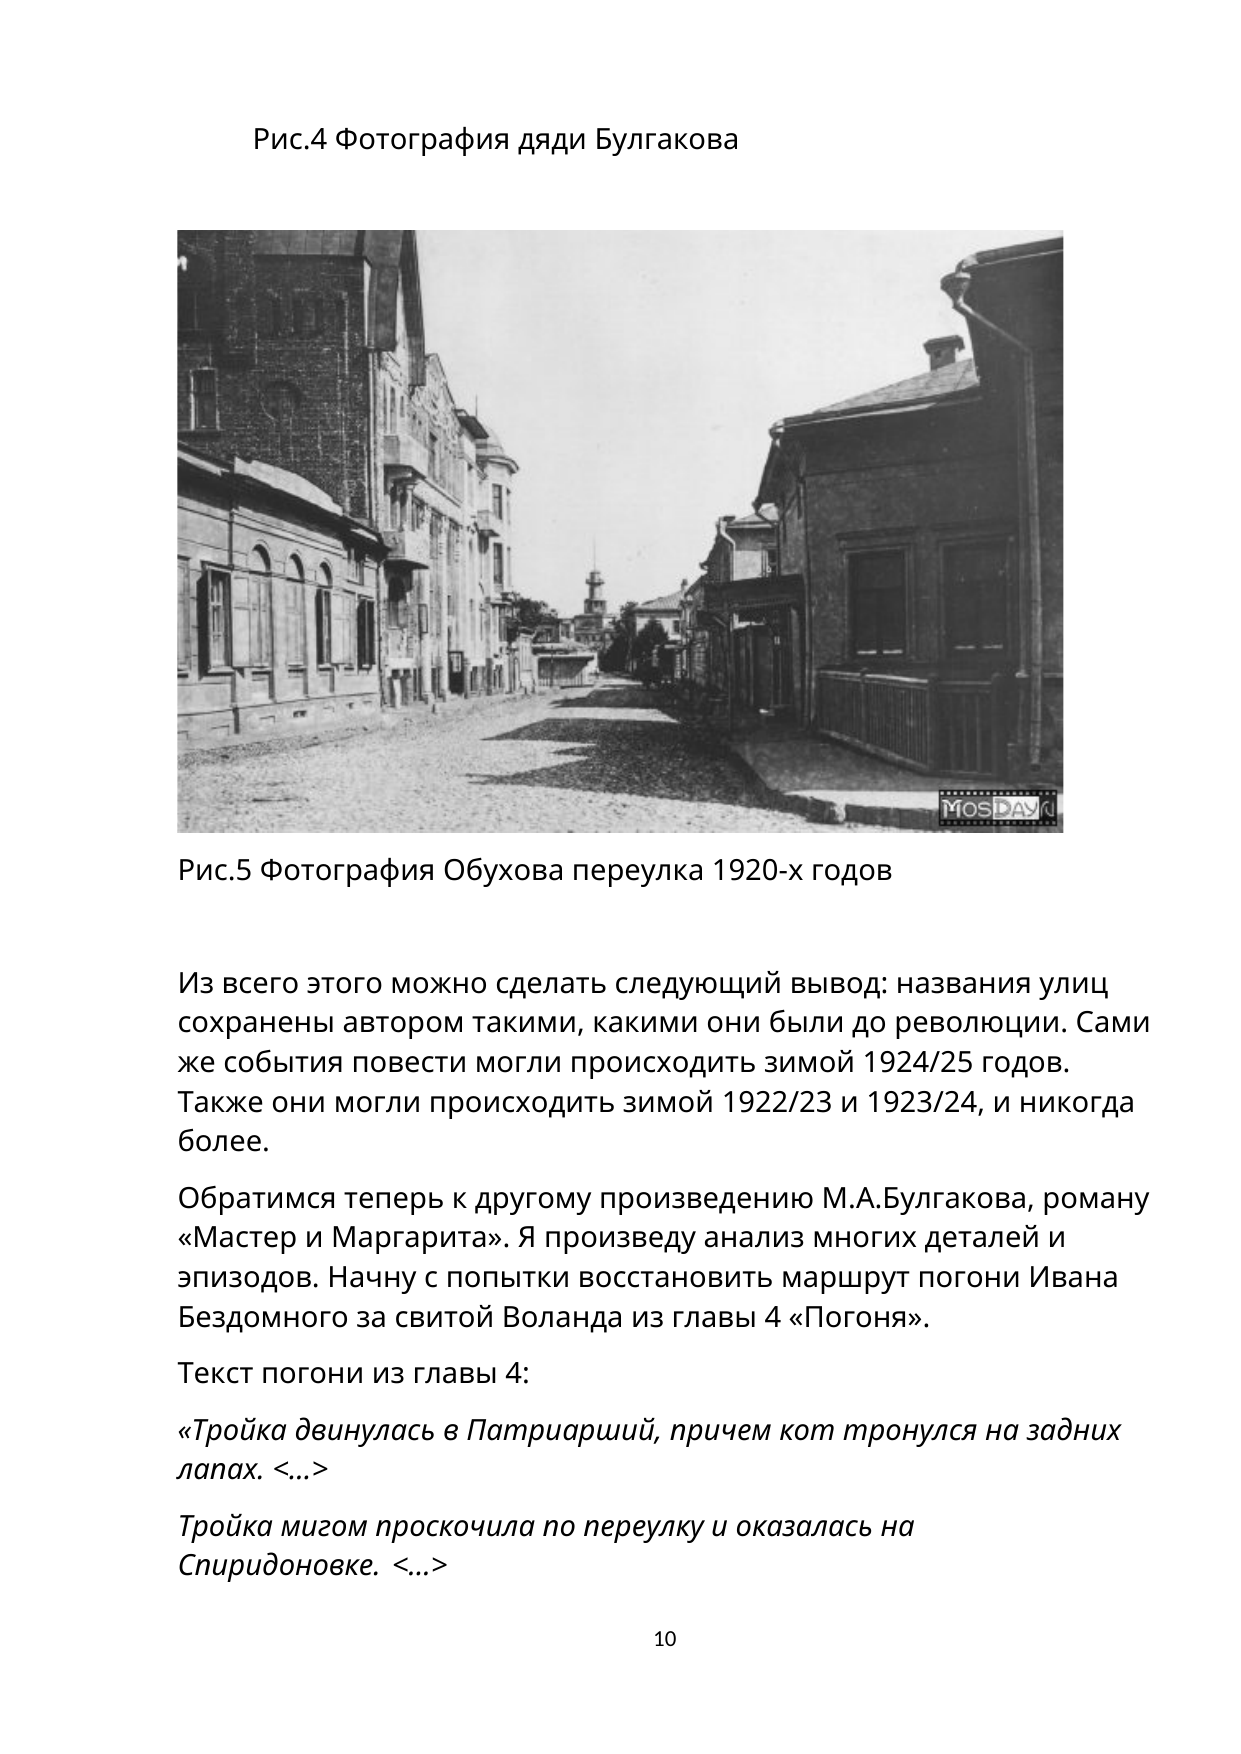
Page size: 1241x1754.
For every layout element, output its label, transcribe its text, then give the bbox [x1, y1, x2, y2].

text Обратимся теперь к другому произведению М.А.Булгакова, роману «Мастер и Маргарита». Я произведу анализ многих деталей и эпизодов. Начну с попытки восстановить маршрут погони Ивана Бездомного за свитой Воланда из главы 4 «Погоня». [177, 1177, 1152, 1336]
list Рис.4 Фотография дяди Булгакова [252, 118, 1152, 158]
text Текст погони из главы 4: [177, 1352, 1152, 1392]
text Рис.5 Фотография Обухова переулка 1920-х годов [177, 849, 1152, 889]
text Тройка мигом проскочила по переулку и оказалась на Cпиридоновке. <…> [177, 1505, 1152, 1584]
text Из всего этого можно сделать следующий вывод: названия улиц сохранены автором такими, какими они были до революции. Сами же события повести могли происходить зимой 1924/25 годов. Также они могли происходить зимой 1922/23 и 1923/24, и никогда более. [270, 962, 1152, 1160]
picture [177, 230, 1064, 833]
text «Тройка двинулась в Патриарший, причем кот тронулся на задних лапах. <…> [177, 1409, 1152, 1488]
